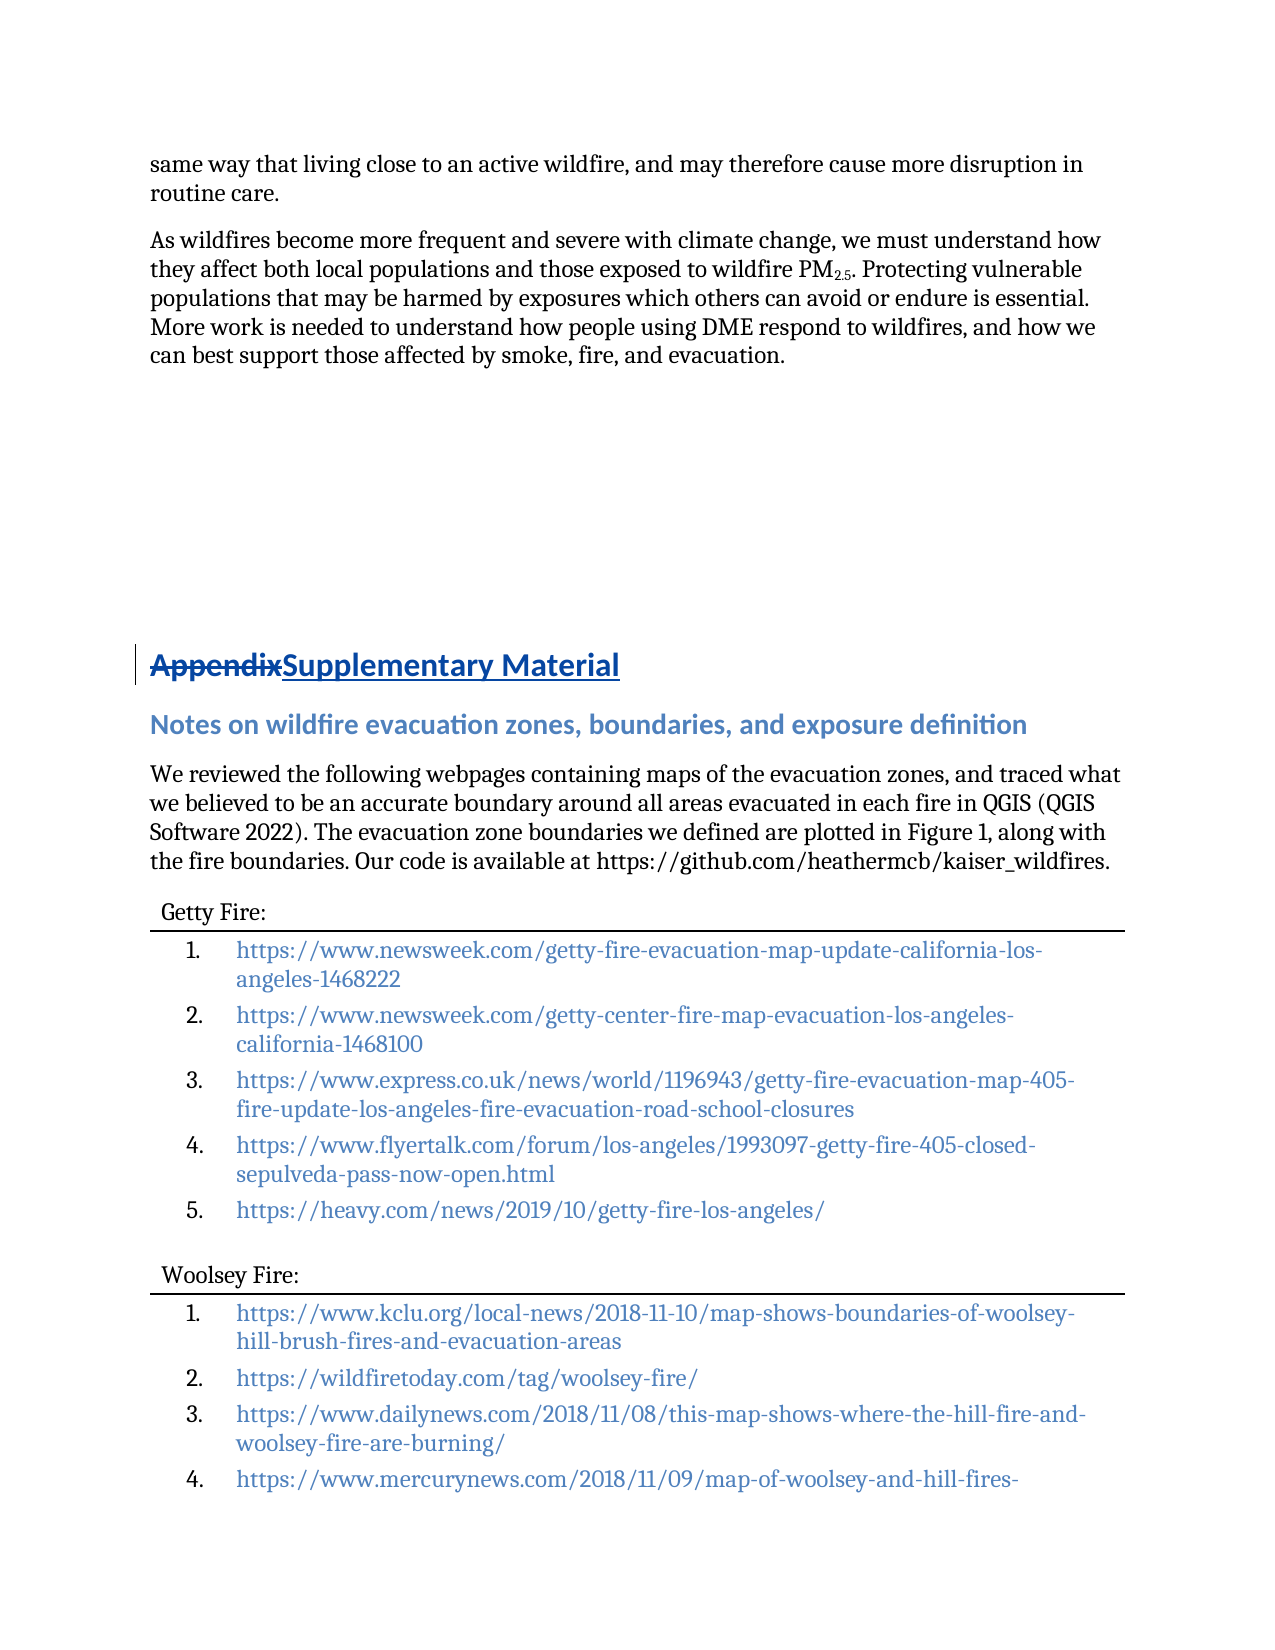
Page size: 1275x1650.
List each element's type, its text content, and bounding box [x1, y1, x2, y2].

text We reviewed the following webpages containing maps of the evacuation zones, and traced what we believed to be an accurate boundary around all areas evacuated in each fire in QGIS (QGIS Software 2022). The evacuation zone boundaries we defined are plotted in Figure 1, along with the fire boundaries. Our code is available at https://github.com/heathermcb/kaiser_wildfires. [150, 760, 1125, 875]
table_cell https://www.flyertalk.com/forum/los-angeles/1993097-getty-fire-405-closed-sepulveda-pass-now-open.html [150, 1127, 1125, 1192]
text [150, 150, 1125, 207]
table_cell https://wildfiretoday.com/tag/woolsey-fire/ [150, 1360, 1125, 1396]
table_cell https://heavy.com/news/2019/10/getty-fire-los-angeles/ [150, 1192, 1125, 1228]
table_cell https://www.kclu.org/local-news/2018-11-10/map-shows-boundaries-of-woolsey-hill-brush-fires-and-evacuation-areas [150, 1295, 1125, 1360]
text As wildfires become more frequent and severe with climate change, we must understand how they affect both local populations and those exposed to wildfire PM2.5. Protecting vulnerable populations that may be harmed by exposures which others can avoid or endure is essential. More work is needed to understand how people using DME respond to wildfires, and how we can best support those affected by smoke, fire, and evacuation. [150, 226, 1125, 456]
table_cell https://www.newsweek.com/getty-center-fire-map-evacuation-los-angeles-california-1468100 [150, 997, 1125, 1062]
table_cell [150, 1461, 1125, 1493]
subtitle Notes on wildfire evacuation zones, boundaries, and exposure definition [150, 706, 1125, 742]
table_header Woolsey Fire: [150, 1257, 1125, 1293]
table_header Getty Fire: [150, 894, 1125, 930]
table_cell https://www.dailynews.com/2018/11/08/this-map-shows-where-the-hill-fire-and-woolsey-fire-are-burning/ [150, 1396, 1125, 1461]
table_cell https://www.express.co.uk/news/world/1196943/getty-fire-evacuation-map-405-fire-update-los-angeles-fire-evacuation-road-school-closures [150, 1062, 1125, 1127]
table_cell https://www.newsweek.com/getty-fire-evacuation-map-update-california-los-angeles-1468222 [150, 932, 1125, 997]
